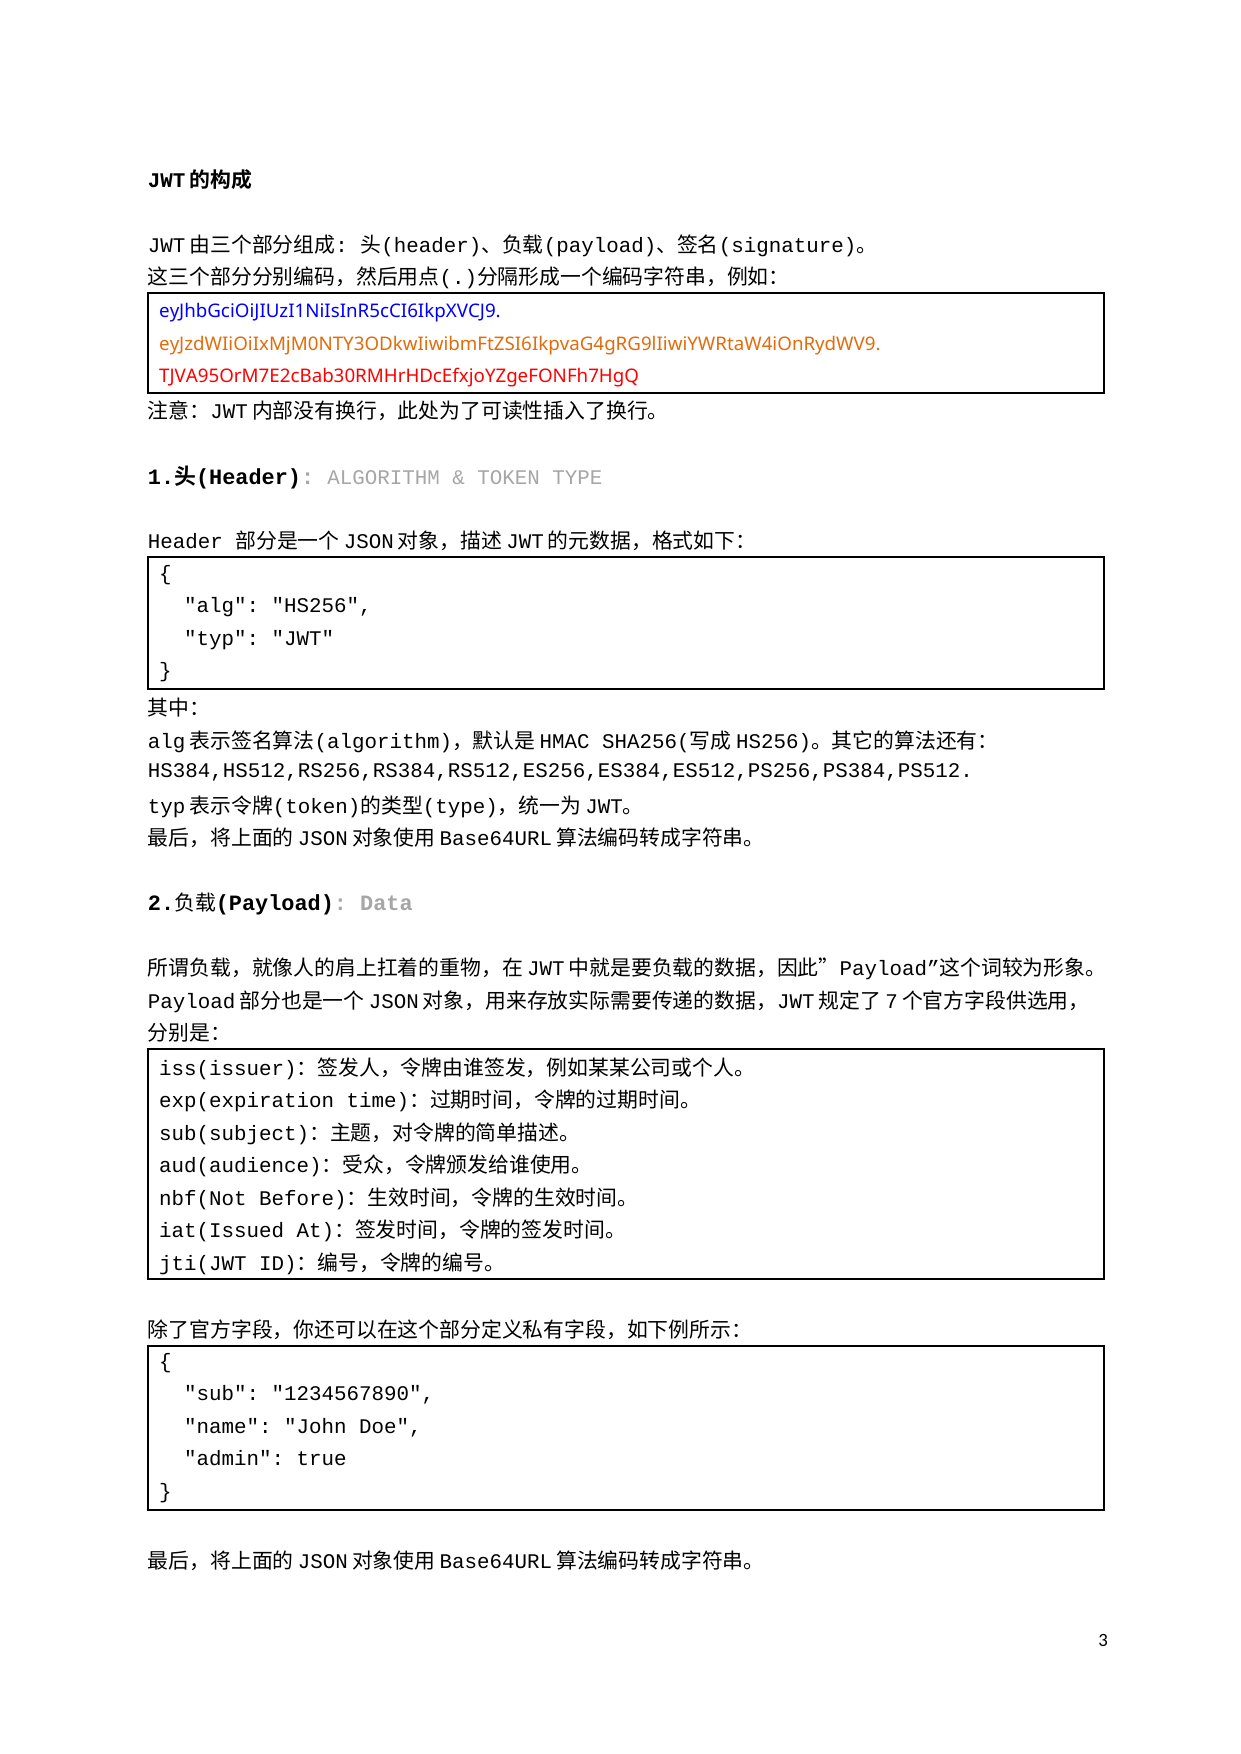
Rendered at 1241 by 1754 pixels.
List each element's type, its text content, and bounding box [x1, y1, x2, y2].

text 最后，将上面的JSON对象使用Base64URL算法编码转成字符串。 [148, 1544, 1107, 1576]
text alg表示签名算法(algorithm)，默认是HMAC SHA256(写成 HS256)。其它的算法还有： [148, 723, 1107, 755]
text Header 部分是一个JSON对象，描述JWT的元数据，格式如下： [148, 524, 1107, 556]
text typ表示令牌(token)的类型(type)，统一为JWT。 [148, 788, 1107, 820]
text JWT的构成 [148, 162, 1107, 194]
text JWT由三个部分组成: 头(header)、负载(payload)、签名(signature)。 [148, 227, 1107, 259]
table_header eyJhbGciOiJIUzI1NiIsInR5cCI6IkpXVCJ9. eyJzdWIiOiIxMjM0NTY3ODkwIiwibmFtZSI6IkpvaG4gRG9lIiwiYWRtaW4iOnRydWV9. TJVA95OrM7E2cBab30RMHrHDcEfxjoYZgeFONFh7HgQ [149, 294, 1103, 392]
text 1.头(Header): ALGORITHM & TOKEN TYPE [148, 459, 1107, 491]
table_header { "sub": "1234567890", "name": "John Doe", "admin": true } [149, 1347, 1103, 1509]
table_header { "alg": "HS256", "typ": "JWT" } [149, 558, 1103, 688]
text 最后，将上面的JSON对象使用Base64URL算法编码转成字符串。 [148, 820, 1107, 853]
text 注意：JWT内部没有换行，此处为了可读性插入了换行。 [148, 394, 1107, 426]
text 所谓负载，就像人的肩上扛着的重物，在JWT中就是要负载的数据，因此”Payload”这个词较为形象。 [148, 950, 1107, 983]
text 其中： [148, 690, 1107, 723]
text Payload部分也是一个JSON对象，用来存放实际需要传递的数据，JWT规定了7个官方字段供选用，分别是： [148, 983, 1107, 1048]
text 2.负载(Payload): Data [148, 885, 1107, 918]
text HS384,HS512,RS256,RS384,RS512,ES256,ES384,ES512,PS256,PS384,PS512. [148, 755, 1107, 788]
text 除了官方字段，你还可以在这个部分定义私有字段，如下例所示： [148, 1312, 1107, 1344]
text 这三个部分分别编码，然后用点(.)分隔形成一个编码字符串，例如： [148, 259, 1107, 292]
table_header iss(issuer)：签发人，令牌由谁签发，例如某某公司或个人。 exp(expiration time)：过期时间，令牌的过期时间。 sub(subject)：主题，对令牌的简单描述。 aud(audience)：受众，令牌颁发给谁使用。 nbf(Not Before)：生效时间，令牌的生效时间。 iat(Issued At)：签发时间，令牌的签发时间。 jti(JWT ID)：编号，令牌的编号。 [149, 1050, 1103, 1277]
